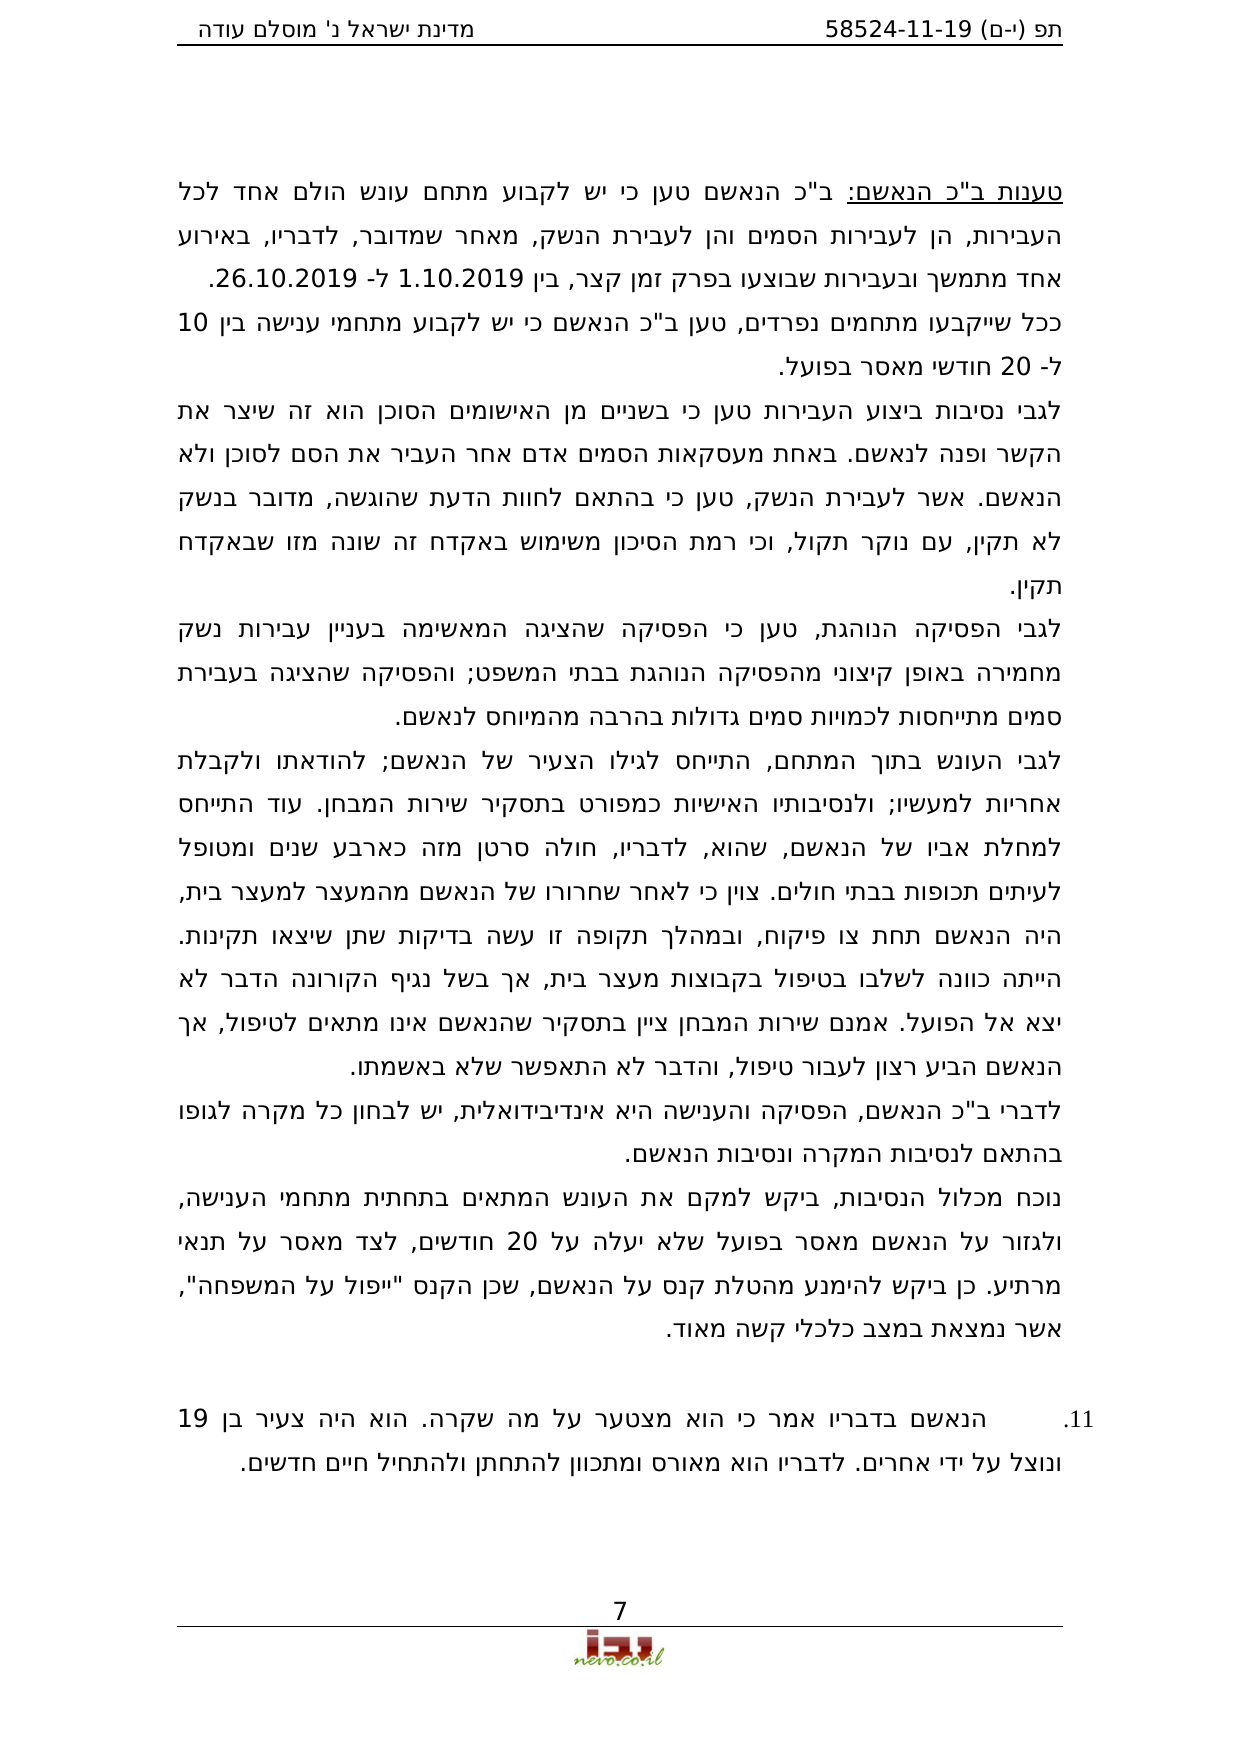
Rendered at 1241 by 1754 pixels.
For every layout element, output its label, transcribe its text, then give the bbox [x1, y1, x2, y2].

text טענות ב"כ הנאשם: ב"כ הנאשם טען כי יש לקבוע מתחם עונש הולם אחד לכל העבירות, הן לעבירות הסמים והן לעבירת הנשק, מאחר שמדובר, לדבריו, באירוע אחד מתמשך ובעבירות שבוצעו בפרק זמן קצר, בין 1.10.2019 ל- 26.10.2019. [177, 177, 1063, 294]
text לגבי הפסיקה הנוהגת, טען כי הפסיקה שהציגה המאשימה בעניין עבירות נשק מחמירה באופן קיצוני מהפסיקה הנוהגת בבתי המשפט; והפסיקה שהציגה בעבירת סמים מתייחסות לכמויות סמים גדולות בהרבה מהמיוחס לנאשם. [177, 615, 1063, 731]
list הנאשם בדבריו אמר כי הוא מצטער על מה שקרה. הוא היה צעיר בן 19 ונוצל על ידי אחרים. לדבריו הוא מאורס ומתכוון להתחתן ולהתחיל חיים חדשים. [177, 1404, 1063, 1477]
text ככל שייקבעו מתחמים נפרדים, טען ב"כ הנאשם כי יש לקבוע מתחמי ענישה בין 10 ל- 20 חודשי מאסר בפועל. [177, 308, 1063, 381]
picture [574, 1629, 666, 1667]
text לגבי נסיבות ביצוע העבירות טען כי בשניים מן האישומים הסוכן הוא זה שיצר את הקשר ופנה לנאשם. באחת מעסקאות הסמים אדם אחר העביר את הסם לסוכן ולא הנאשם. אשר לעבירת הנשק, טען כי בהתאם לחוות הדעת שהוגשה, מדובר בנשק לא תקין, עם נוקר תקול, וכי רמת הסיכון משימוש באקדח זה שונה מזו שבאקדח תקין. [177, 396, 1063, 600]
text נוכח מכלול הנסיבות, ביקש למקם את העונש המתאים בתחתית מתחמי הענישה, ולגזור על הנאשם מאסר בפועל שלא יעלה על 20 חודשים, לצד מאסר על תנאי מרתיע. כן ביקש להימנע מהטלת קנס על הנאשם, שכן הקנס "ייפול על המשפחה", אשר נמצאת במצב כלכלי קשה מאוד. [177, 1183, 1063, 1344]
text לדברי ב"כ הנאשם, הפסיקה והענישה היא אינדיבידואלית, יש לבחון כל מקרה לגופו בהתאם לנסיבות המקרה ונסיבות הנאשם. [177, 1096, 1063, 1169]
text לגבי העונש בתוך המתחם, התייחס לגילו הצעיר של הנאשם; להודאתו ולקבלת אחריות למעשיו; ולנסיבותיו האישיות כמפורט בתסקיר שירות המבחן. עוד התייחס למחלת אביו של הנאשם, שהוא, לדבריו, חולה סרטן מזה כארבע שנים ומטופל לעיתים תכופות בבתי חולים. צוין כי לאחר שחרורו של הנאשם מהמעצר למעצר בית, היה הנאשם תחת צו פיקוח, ובמהלך תקופה זו עשה בדיקות שתן שיצאו תקינות. הייתה כוונה לשלבו בטיפול בקבוצות מעצר בית, אך בשל נגיף הקורונה הדבר לא יצא אל הפועל. אמנם שירות המבחן ציין בתסקיר שהנאשם אינו מתאים לטיפול, אך הנאשם הביע רצון לעבור טיפול, והדבר לא התאפשר שלא באשמתו. [177, 746, 1063, 1081]
